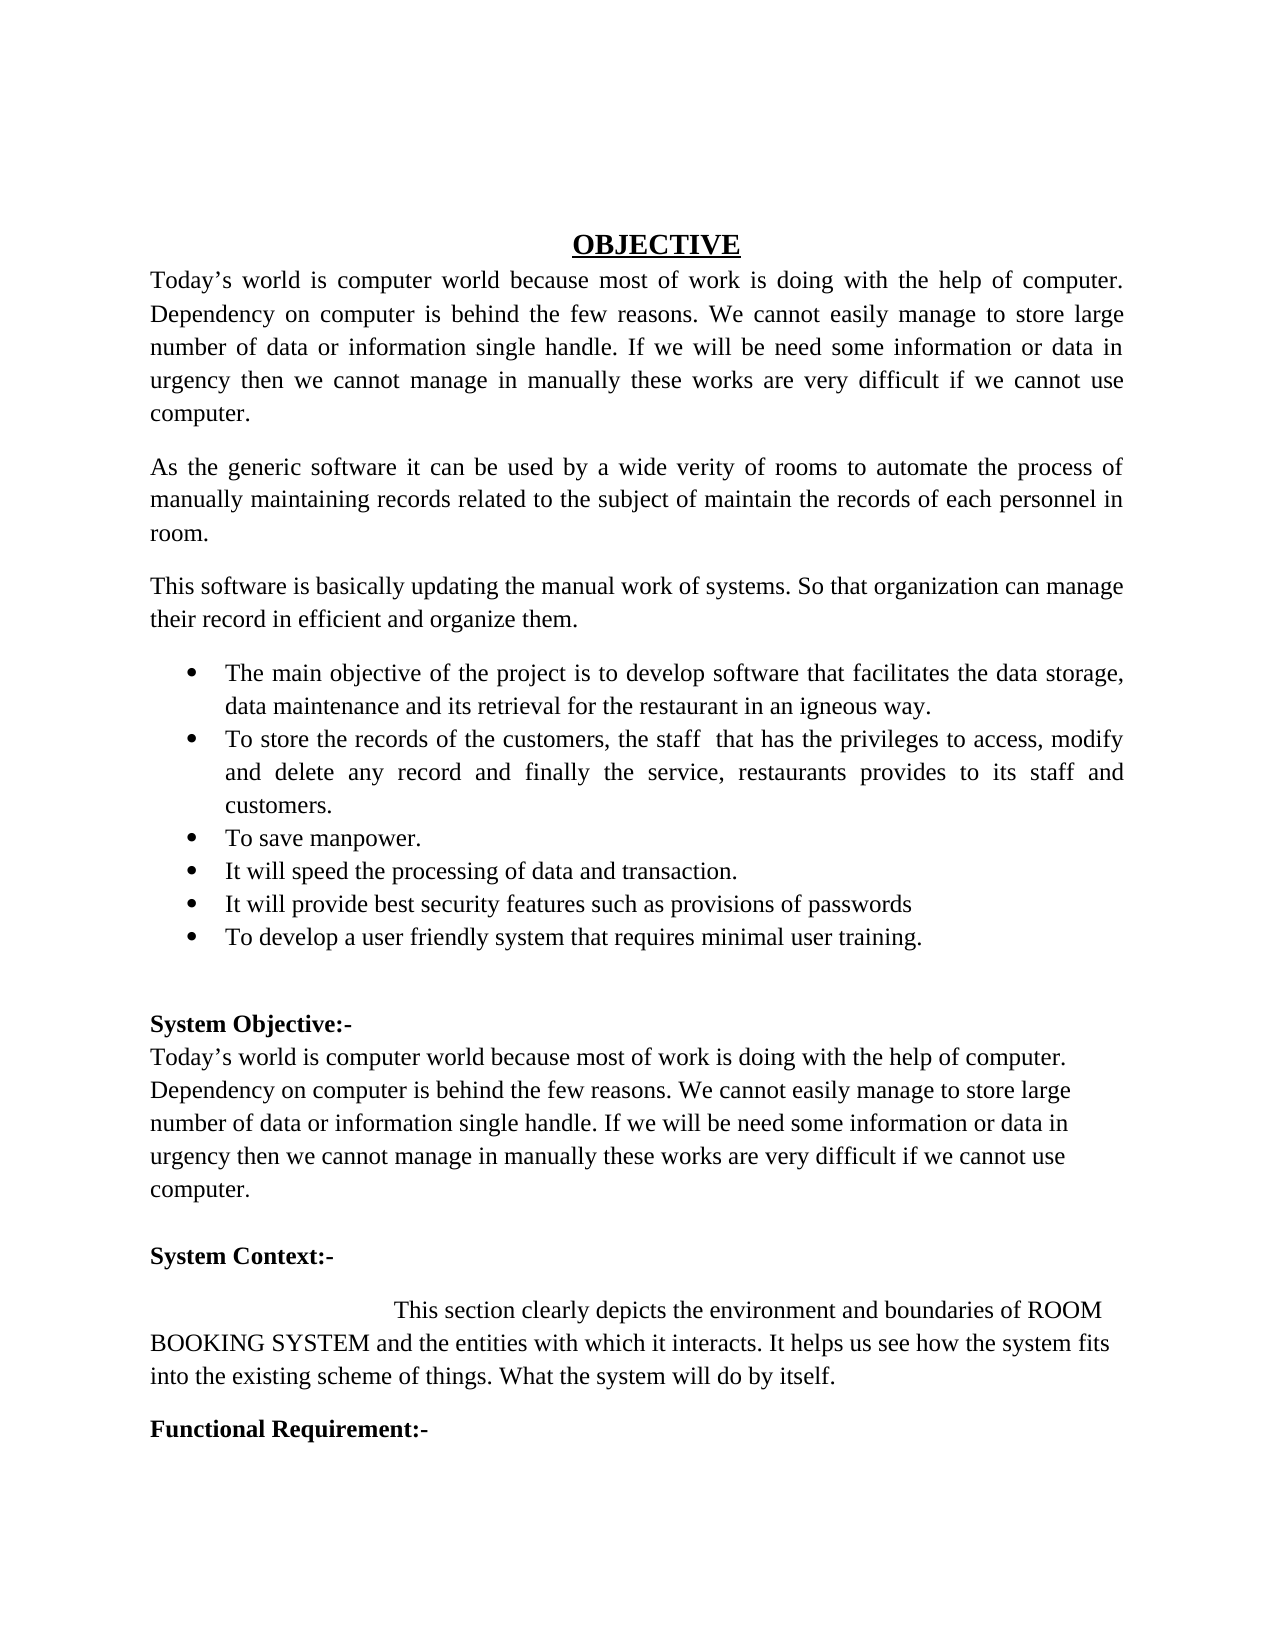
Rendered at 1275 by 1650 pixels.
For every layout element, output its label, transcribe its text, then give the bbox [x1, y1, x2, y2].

list Today’s world is computer world because most of work is doing with the help of computer. Dependency on computer is behind the few reasons. We cannot easily manage to store large number of data or information single handle. If we will be need some information or data in urgency then we cannot manage in manually these works are very difficult if we cannot use computer. [150, 1042, 1125, 1203]
list The main objective of the project is to develop software that facilitates the data storage, data maintenance and its retrieval for the restaurant in an igneous way. [187, 658, 1125, 720]
text This section clearly depicts the environment and boundaries of ROOM BOOKING SYSTEM and the entities with which it interacts. It helps us see how the system fits into the existing scheme of things. What the system will do by itself. [150, 1295, 1125, 1389]
list To store the records of the customers, the staff that has the privileges to access, modify and delete any record and finally the service, restaurants provides to its staff and customers. [187, 724, 1125, 819]
list It will speed the processing of data and transaction. [187, 856, 1125, 885]
text OBJECTIVE [187, 227, 1125, 261]
list System Context:- [150, 1241, 1125, 1269]
list It will provide best security features such as provisions of passwords [187, 889, 1125, 918]
list To develop a user friendly system that requires minimal user training. [187, 922, 1125, 951]
list To save manpower. [187, 823, 1125, 852]
text This software is basically updating the manual work of systems. So that organization can manage their record in efficient and organize them. [150, 571, 1125, 633]
text Today’s world is computer world because most of work is doing with the help of computer. Dependency on computer is behind the few reasons. We cannot easily manage to store large number of data or information single handle. If we will be need some information or data in urgency then we cannot manage in manually these works are very difficult if we cannot use computer. [150, 266, 1125, 426]
text As the generic software it can be used by a wide verity of rooms to automate the process of manually maintaining records related to the subject of maintain the records of each personnel in room. [150, 452, 1125, 546]
list System Objective:- [150, 1009, 1125, 1038]
list Functional Requirement:- [150, 1414, 1125, 1443]
